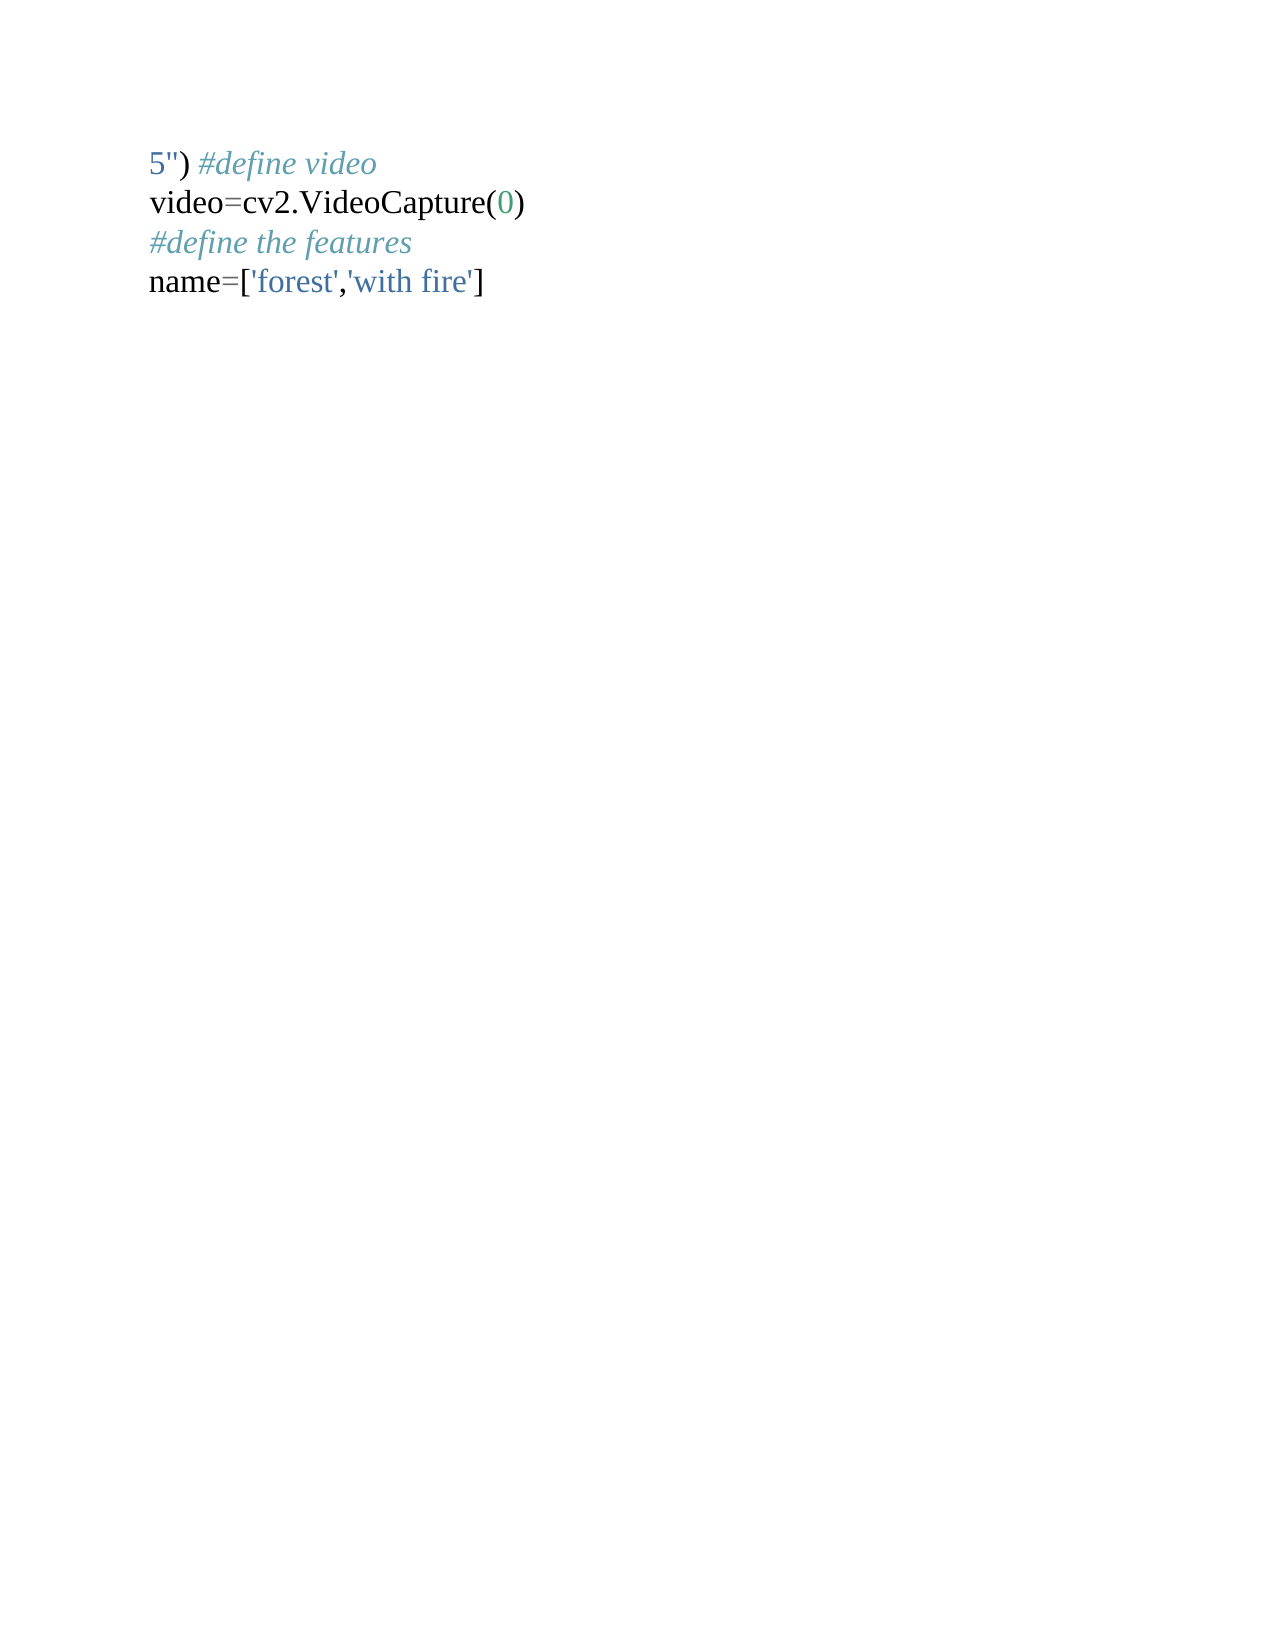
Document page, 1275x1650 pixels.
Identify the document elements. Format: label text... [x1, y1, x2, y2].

text 5") #define video video=cv2.VideoCapture(0) #define the features [148, 143, 632, 260]
text name=['forest','with fire'] [148, 262, 938, 300]
